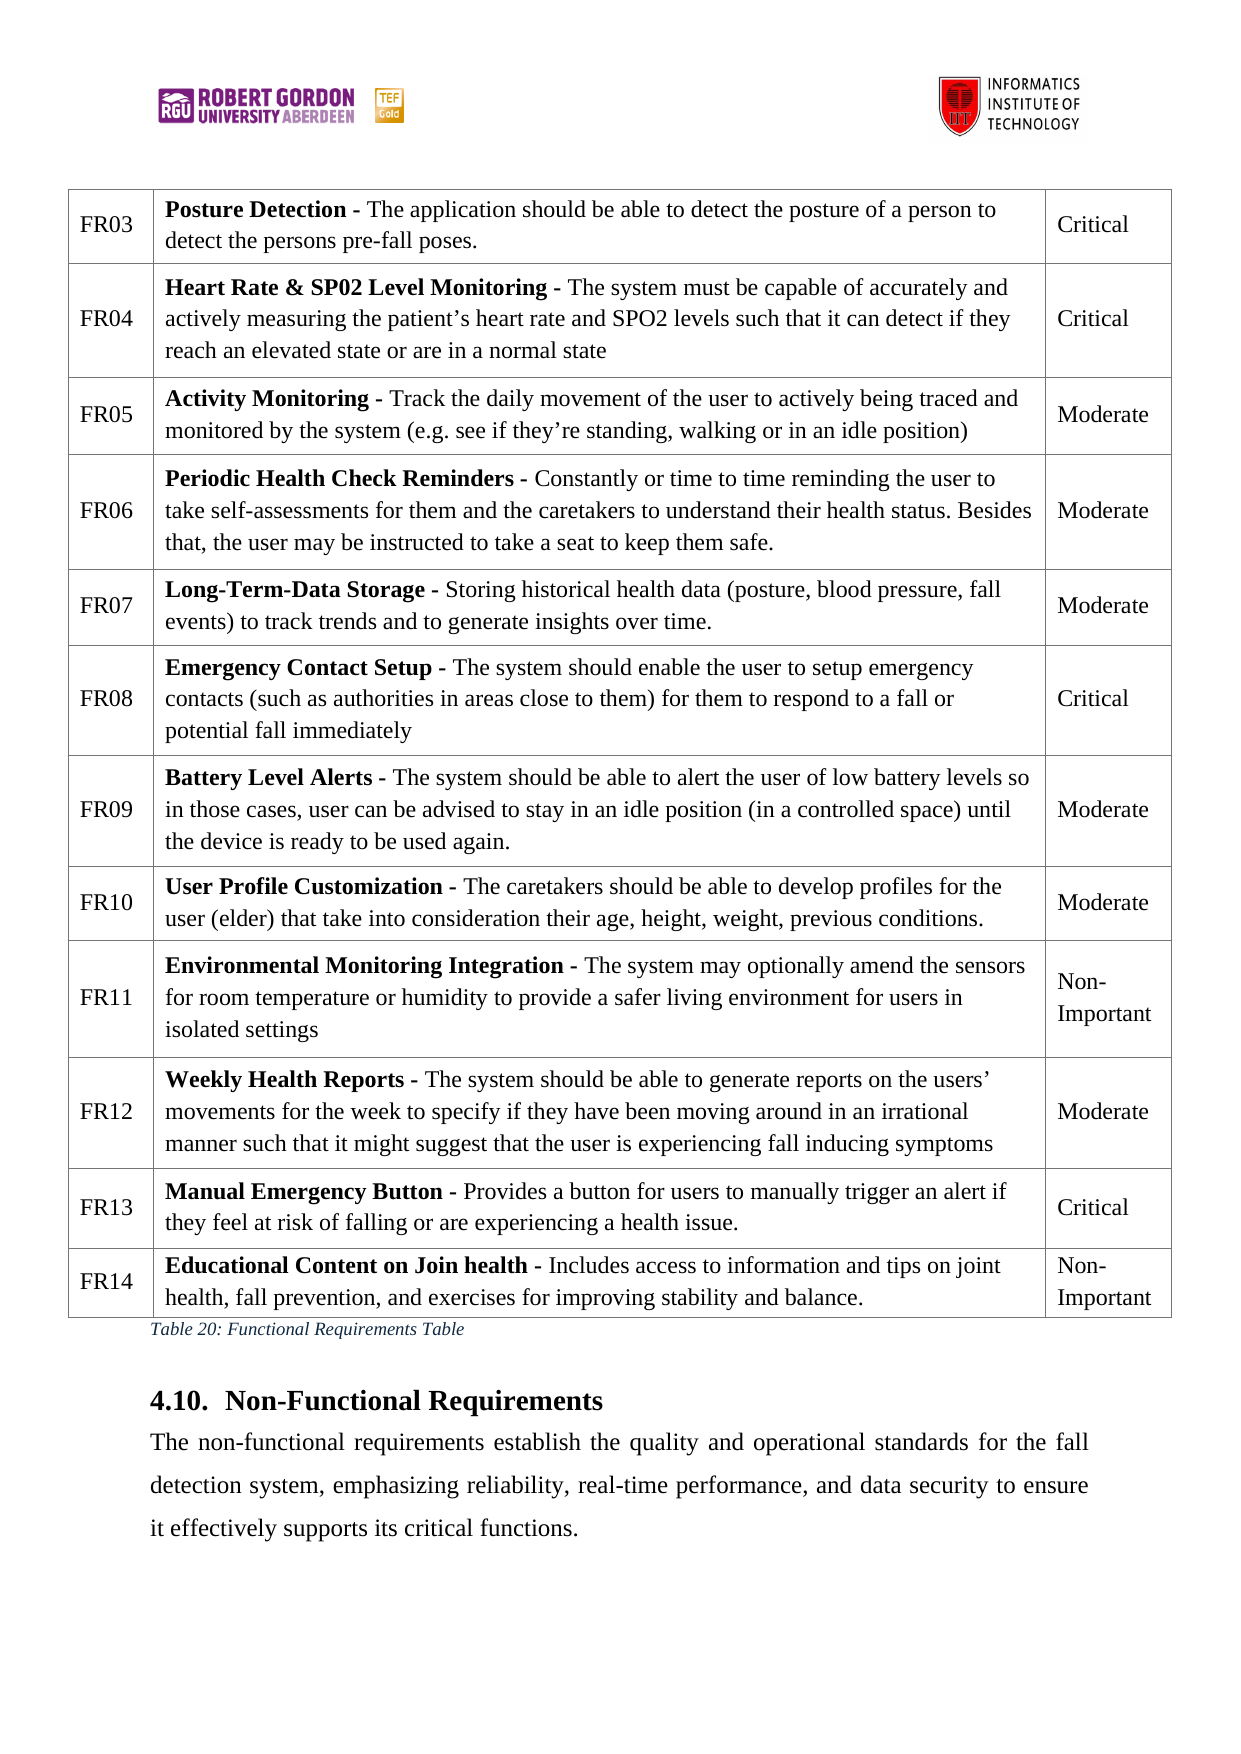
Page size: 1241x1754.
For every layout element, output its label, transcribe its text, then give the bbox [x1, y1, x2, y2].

table_cell Activity Monitoring - Track the daily movement of the user to actively being traced and monitored by the system (e.g. see if they’re standing, walking or in an idle position) [154, 378, 1045, 454]
table_cell Critical [1046, 1169, 1171, 1248]
table_cell FR14 [69, 1249, 153, 1317]
table_cell Educational Content on Join health - Includes access to information and tips on joint health, fall prevention, and exercises for improving stability and balance. [154, 1249, 1045, 1317]
table_cell FR11 [69, 941, 153, 1057]
picture [927, 75, 1091, 143]
table_cell Moderate [1046, 1058, 1171, 1168]
table_cell FR10 [69, 867, 153, 940]
table_cell FR12 [69, 1058, 153, 1168]
table_cell Weekly Health Reports - The system should be able to generate reports on the users’ movements for the week to specify if they have been moving around in an irrational manner such that it might suggest that the user is experiencing fall inducing symptoms [154, 1058, 1045, 1168]
table_cell FR06 [69, 455, 153, 569]
table_cell Non-Important [1046, 1249, 1171, 1317]
table_cell Environmental Monitoring Integration - The system may optionally amend the sensors for room temperature or humidity to provide a safer living environment for users in isolated settings [154, 941, 1045, 1057]
table_cell FR03 [69, 190, 153, 263]
table_cell FR09 [69, 756, 153, 866]
table_cell FR08 [69, 646, 153, 755]
table_cell Emergency Contact Setup - The system should enable the user to setup emergency contacts (such as authorities in areas close to them) for them to respond to a fall or potential fall immediately [154, 646, 1045, 755]
table_cell Moderate [1046, 455, 1171, 569]
table_cell User Profile Customization - The caretakers should be able to develop profiles for the user (elder) that take into consideration their age, height, weight, previous conditions. [154, 867, 1045, 940]
table_cell Critical [1046, 264, 1171, 377]
table_cell Battery Level Alerts - The system should be able to alert the user of low battery levels so in those cases, user can be advised to stay in an idle position (in a controlled space) until the device is ready to be used again. [154, 756, 1045, 866]
table_cell Manual Emergency Button - Provides a button for users to manually trigger an alert if they feel at risk of falling or are experiencing a health issue. [154, 1169, 1045, 1248]
table_cell Critical [1046, 190, 1171, 263]
table_cell Critical [1046, 646, 1171, 755]
table_cell FR07 [69, 570, 153, 644]
table_cell FR13 [69, 1169, 153, 1248]
table_cell Periodic Health Check Reminders - Constantly or time to time reminding the user to take self-assessments for them and the caretakers to understand their health status. Besides that, the user may be instructed to take a seat to keep them safe. [154, 455, 1045, 569]
table_cell Moderate [1046, 867, 1171, 940]
table_cell Long-Term-Data Storage - Storing historical health data (posture, blood pressure, fall events) to track trends and to generate insights over time. [154, 570, 1045, 644]
table_cell Heart Rate & SP02 Level Monitoring - The system must be capable of accurately and actively measuring the patient’s heart rate and SPO2 levels such that it can detect if they reach an elevated state or are in a normal state [154, 264, 1045, 377]
text Table 20: Functional Requirements Table [150, 1318, 1090, 1339]
table_cell Moderate [1046, 378, 1171, 454]
table_cell FR04 [69, 264, 153, 377]
table_cell Moderate [1046, 570, 1171, 644]
table_cell FR05 [69, 378, 153, 454]
table_cell Non-Important [1046, 941, 1171, 1057]
table_cell Moderate [1046, 756, 1171, 866]
text The non-functional requirements establish the quality and operational standards for the fall detection system, emphasizing reliability, real-time performance, and data security to ensure it effectively supports its critical functions. [150, 1427, 1090, 1542]
table_cell Posture Detection - The application should be able to detect the posture of a person to detect the persons pre-fall poses. [154, 190, 1045, 263]
picture [150, 82, 413, 129]
subtitle Non-Functional Requirements [150, 1383, 1090, 1416]
